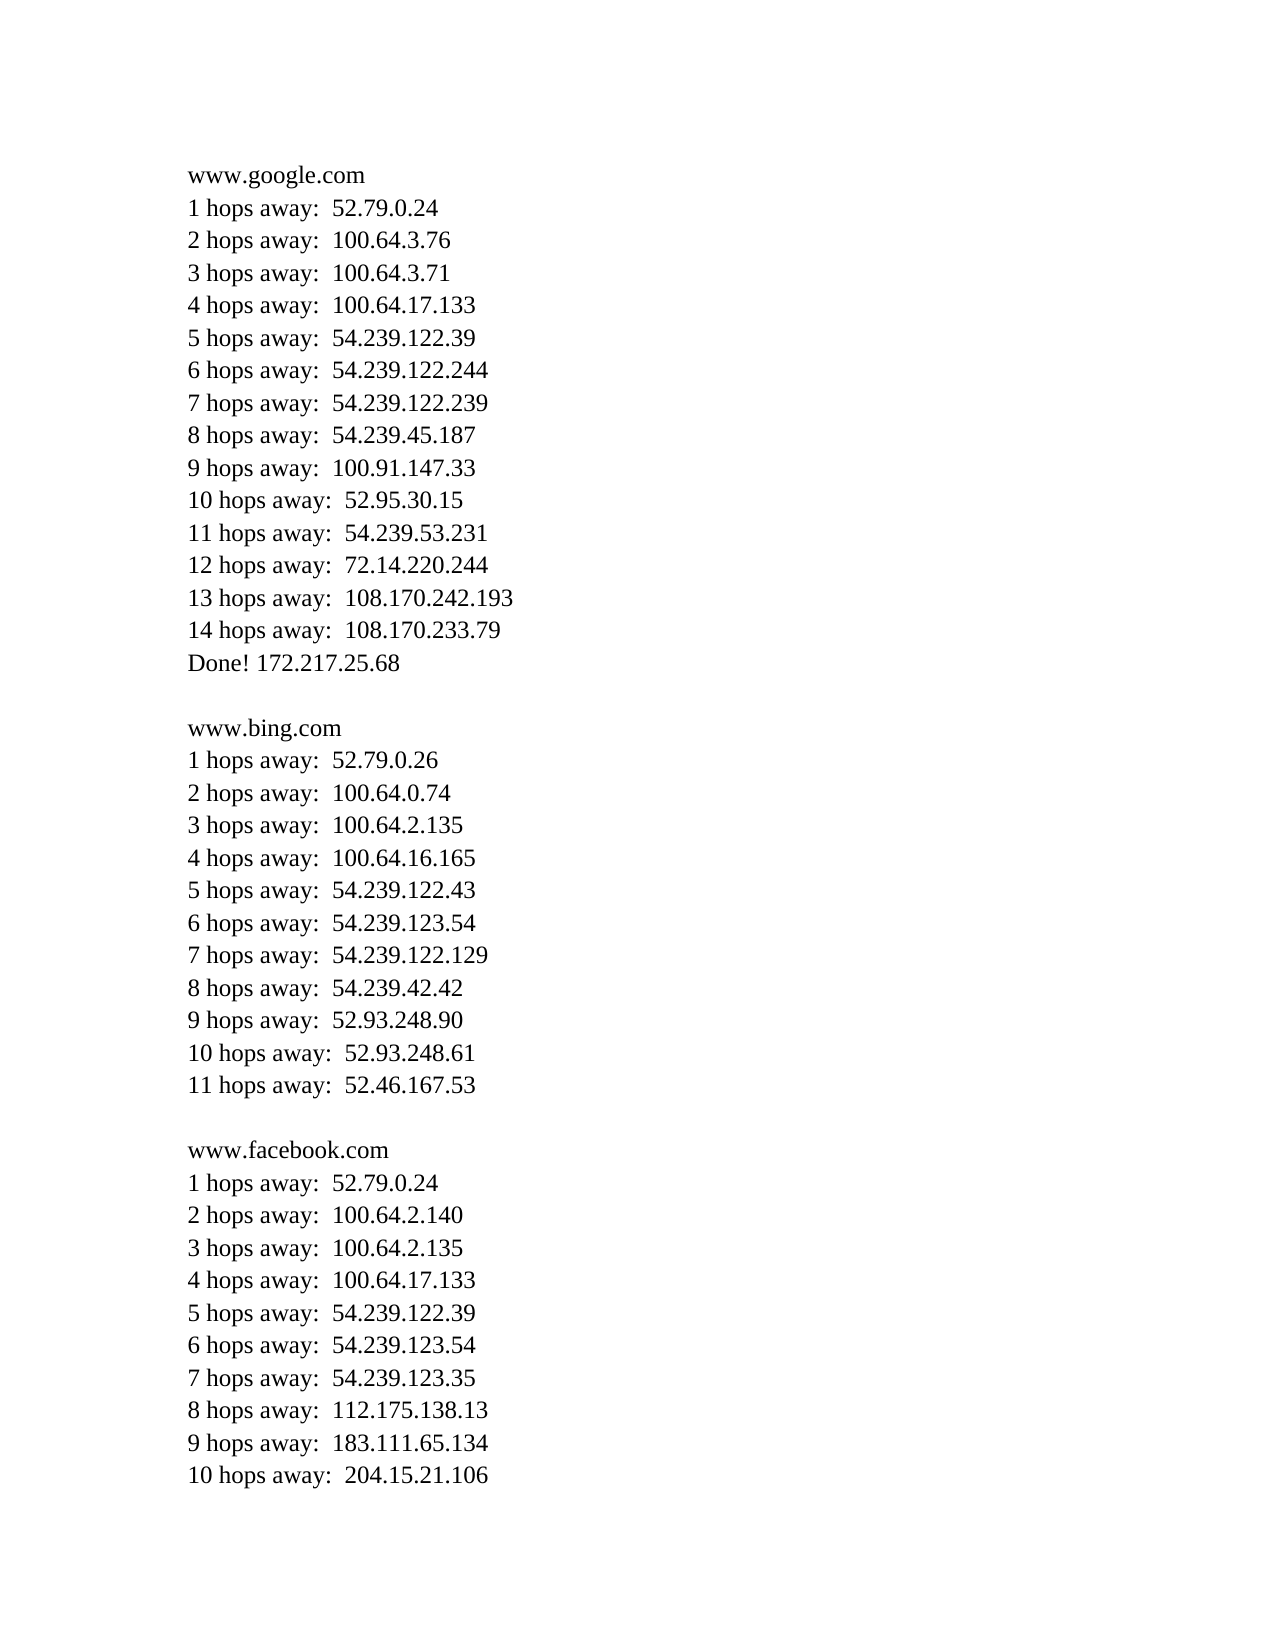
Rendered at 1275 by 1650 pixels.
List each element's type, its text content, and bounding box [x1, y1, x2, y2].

text 13 hops away: 108.170.242.193 [187, 581, 1087, 614]
text 2 hops away: 100.64.0.74 [187, 776, 1087, 809]
text 8 hops away: 54.239.42.42 [187, 971, 1087, 1004]
text 7 hops away: 54.239.122.239 [187, 386, 1087, 419]
text 12 hops away: 72.14.220.244 [187, 549, 1087, 581]
text 14 hops away: 108.170.233.79 [187, 614, 1087, 646]
text 1 hops away: 52.79.0.24 [187, 191, 1087, 224]
text www.bing.com [187, 711, 1087, 744]
text 5 hops away: 54.239.122.39 [187, 1296, 1087, 1329]
text 1 hops away: 52.79.0.26 [187, 744, 1087, 776]
text Done! 172.217.25.68 [187, 646, 1087, 679]
text 6 hops away: 54.239.123.54 [187, 906, 1087, 939]
text 11 hops away: 52.46.167.53 [187, 1069, 1087, 1101]
text 7 hops away: 54.239.122.129 [187, 939, 1087, 971]
text 3 hops away: 100.64.3.71 [187, 256, 1087, 289]
text 3 hops away: 100.64.2.135 [187, 809, 1087, 841]
text 6 hops away: 54.239.122.244 [187, 354, 1087, 386]
text 4 hops away: 100.64.17.133 [187, 289, 1087, 321]
text 4 hops away: 100.64.16.165 [187, 841, 1087, 874]
text 7 hops away: 54.239.123.35 [187, 1361, 1087, 1394]
text 5 hops away: 54.239.122.39 [187, 321, 1087, 354]
text 4 hops away: 100.64.17.133 [187, 1264, 1087, 1296]
text 10 hops away: 204.15.21.106 [187, 1459, 1087, 1491]
text 6 hops away: 54.239.123.54 [187, 1329, 1087, 1361]
text 11 hops away: 54.239.53.231 [187, 516, 1087, 549]
text 2 hops away: 100.64.2.140 [187, 1199, 1087, 1231]
text 9 hops away: 100.91.147.33 [187, 451, 1087, 484]
text 10 hops away: 52.93.248.61 [187, 1036, 1087, 1069]
text 9 hops away: 52.93.248.90 [187, 1004, 1087, 1036]
text 1 hops away: 52.79.0.24 [187, 1166, 1087, 1199]
text www.google.com [187, 159, 1087, 191]
text 8 hops away: 112.175.138.13 [187, 1394, 1087, 1426]
text 9 hops away: 183.111.65.134 [187, 1426, 1087, 1459]
text 10 hops away: 52.95.30.15 [187, 484, 1087, 516]
text 2 hops away: 100.64.3.76 [187, 224, 1087, 256]
text 5 hops away: 54.239.122.43 [187, 874, 1087, 906]
text www.facebook.com [187, 1134, 1087, 1166]
text 3 hops away: 100.64.2.135 [187, 1231, 1087, 1264]
text 8 hops away: 54.239.45.187 [187, 419, 1087, 451]
